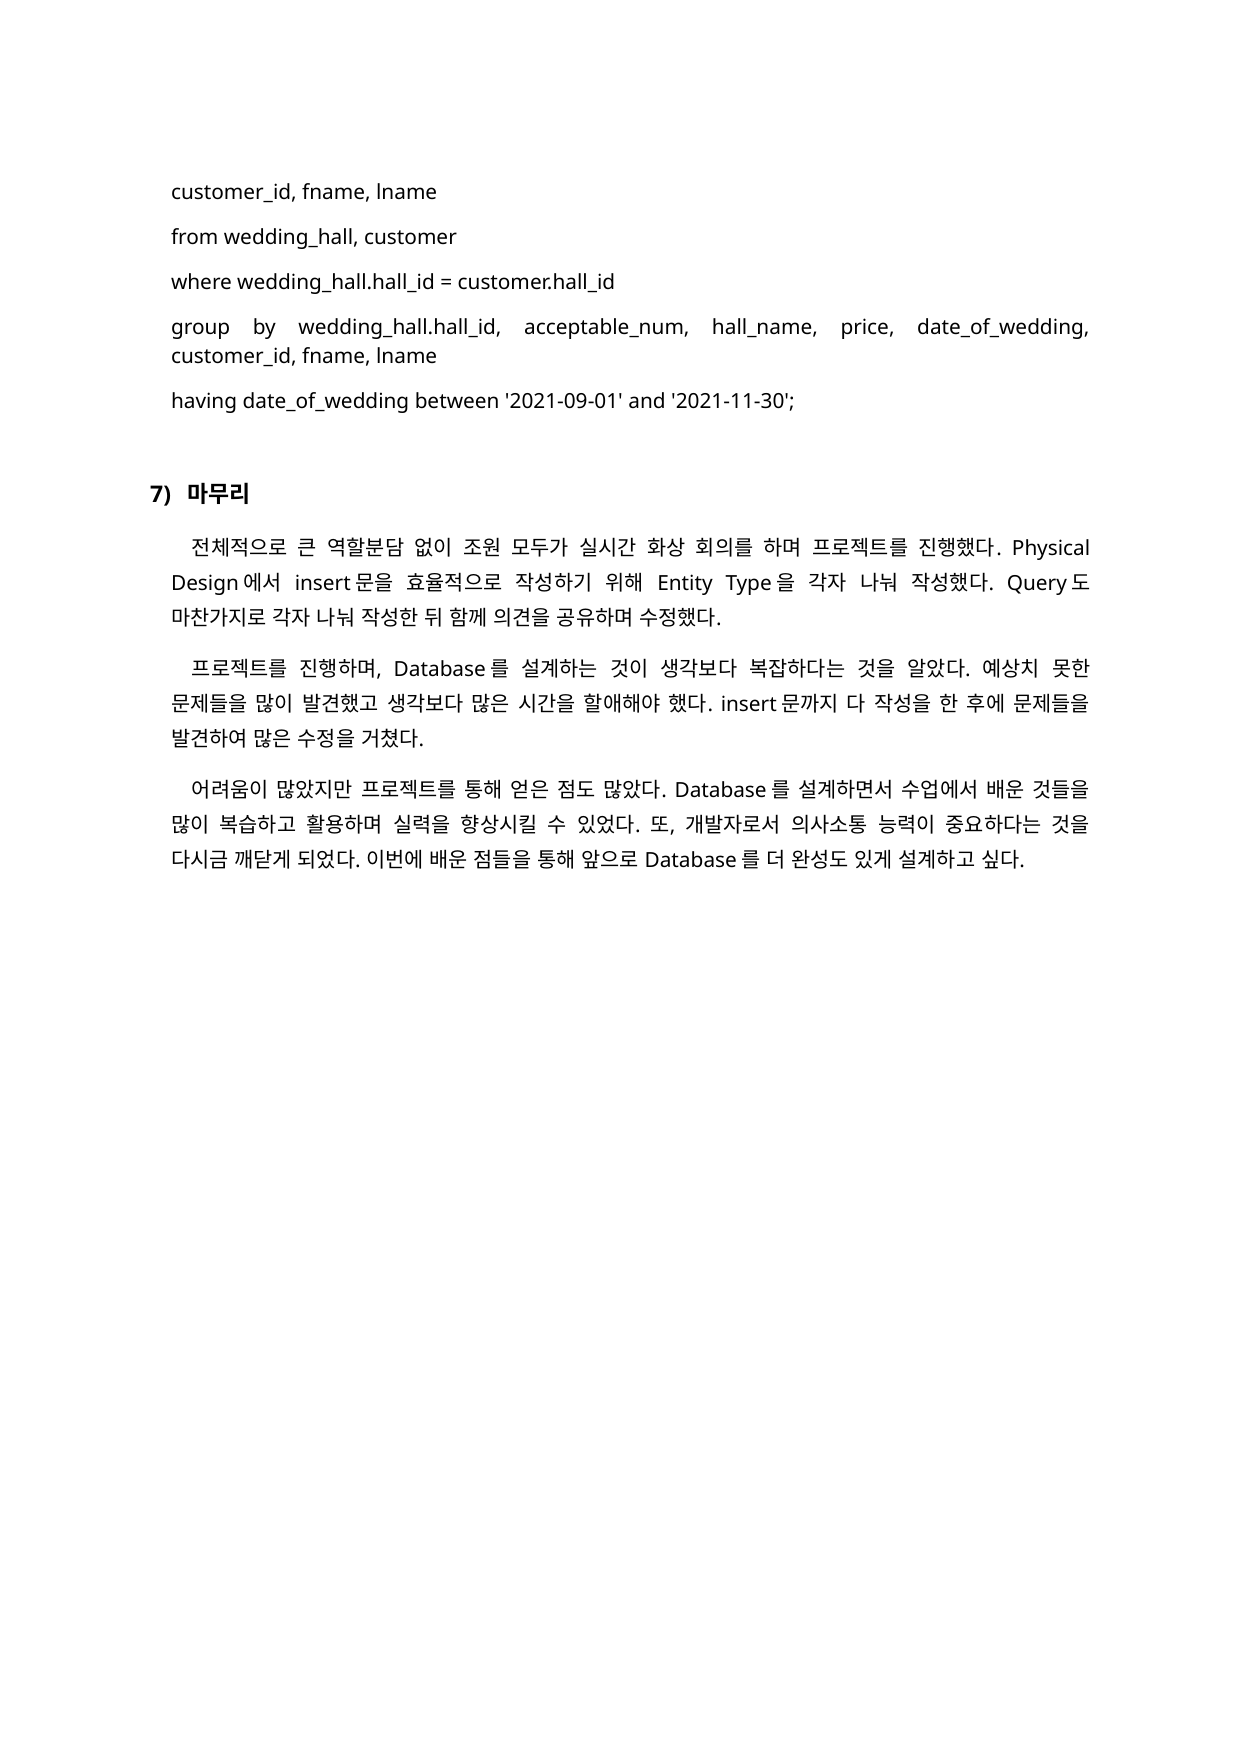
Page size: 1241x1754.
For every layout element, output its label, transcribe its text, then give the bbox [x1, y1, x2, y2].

text 프로젝트를 진행하며, Database를 설계하는 것이 생각보다 복잡하다는 것을 알았다. 예상치 못한 문제들을 많이 발견했고 생각보다 많은 시간을 할애해야 했다. insert문까지 다 작성을 한 후에 문제들을 발견하여 많은 수정을 거쳤다. [171, 652, 1090, 752]
text 어려움이 많았지만 프로젝트를 통해 얻은 점도 많았다. Database를 설계하면서 수업에서 배운 것들을 많이 복습하고 활용하며 실력을 향상시킬 수 있었다. 또, 개발자로서 의사소통 능력이 중요하다는 것을 다시금 깨닫게 되었다. 이번에 배운 점들을 통해 앞으로 Database를 더 완성도 있게 설계하고 싶다. [171, 773, 1090, 873]
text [171, 177, 1090, 206]
text where wedding_hall.hall_id = customer.hall_id [171, 267, 1090, 296]
text 전체적으로 큰 역할분담 없이 조원 모두가 실시간 화상 회의를 하며 프로젝트를 진행했다. Physical Design에서 insert문을 효율적으로 작성하기 위해 Entity Type을 각자 나눠 작성했다. Query도 마찬가지로 각자 나눠 작성한 뒤 함께 의견을 공유하며 수정했다. [171, 531, 1090, 631]
text having date_of_wedding between '2021-09-01' and '2021-11-30'; [171, 386, 1090, 414]
text from wedding_hall, customer [171, 222, 1090, 251]
list 마무리 [150, 476, 1090, 509]
text group by wedding_hall.hall_id, acceptable_num, hall_name, price, date_of_wedding, customer_id, fname, lname [171, 312, 1090, 369]
